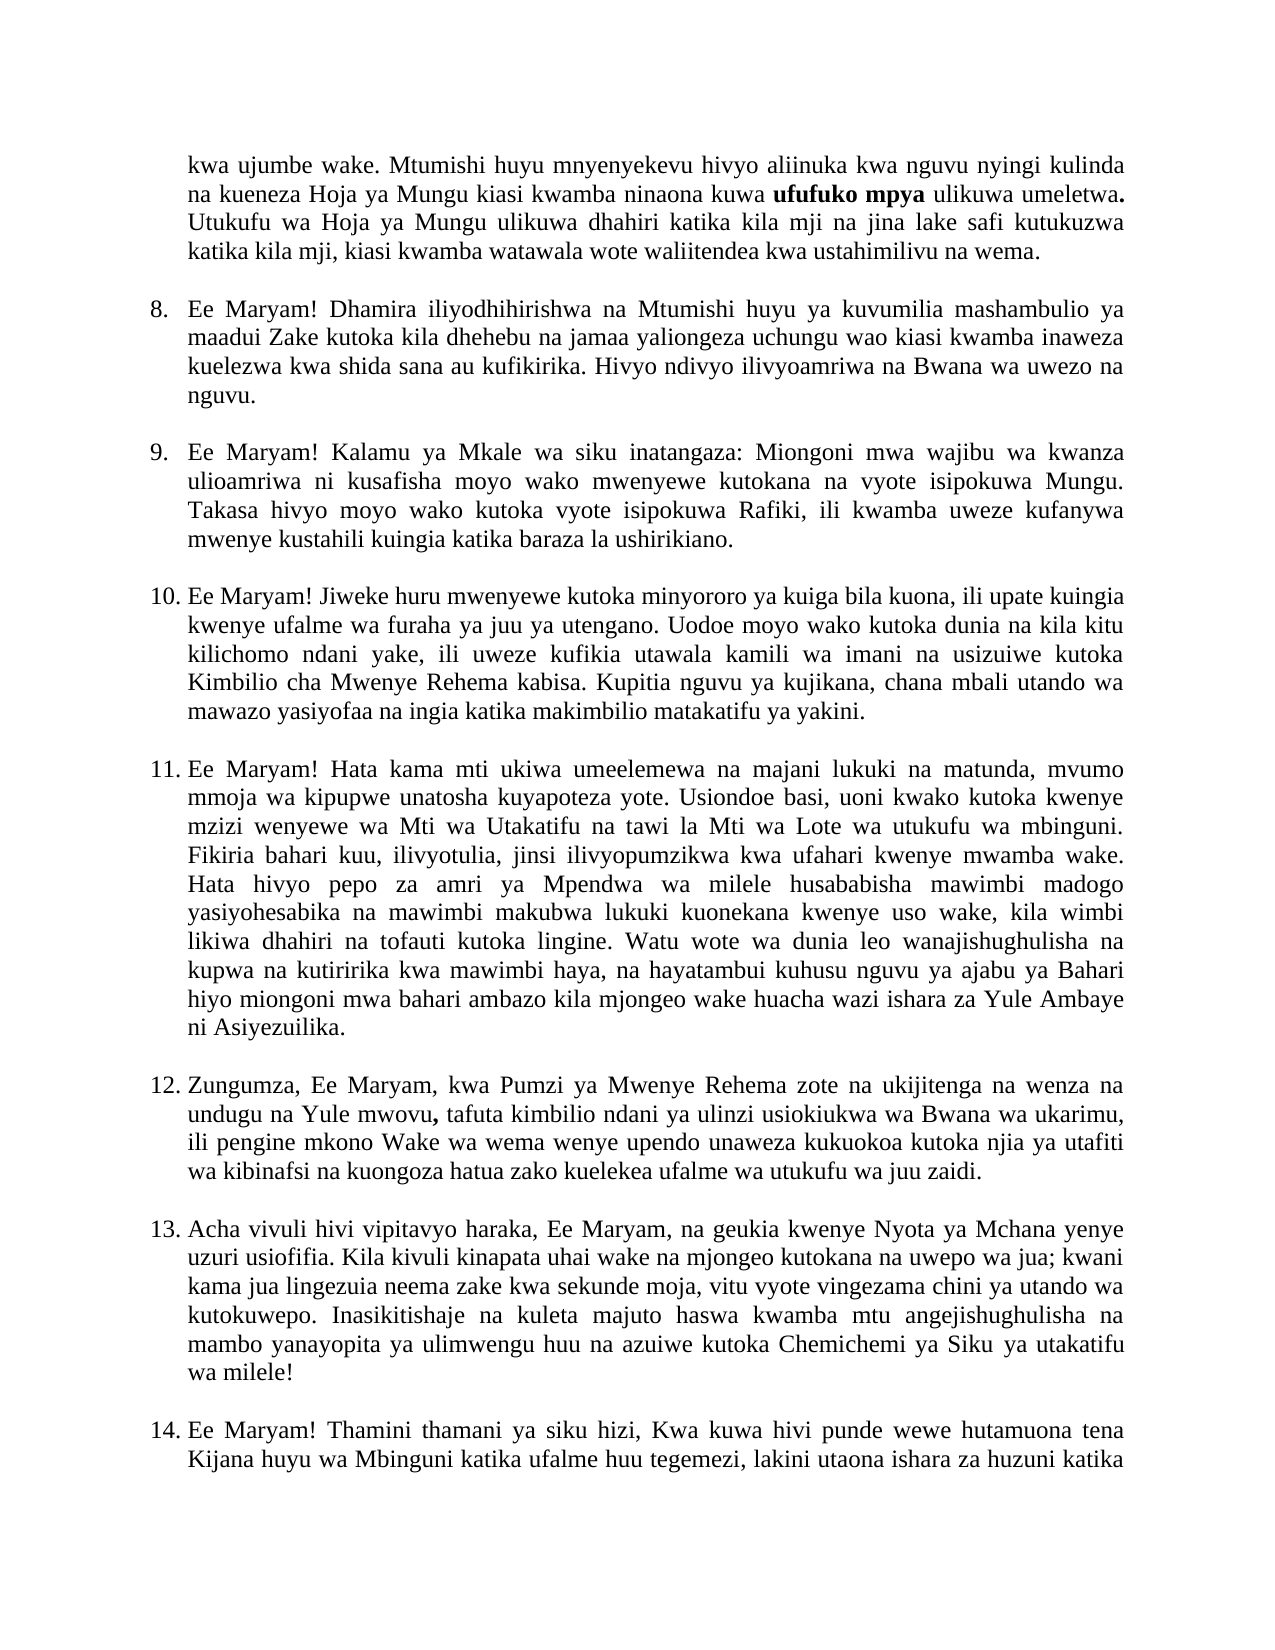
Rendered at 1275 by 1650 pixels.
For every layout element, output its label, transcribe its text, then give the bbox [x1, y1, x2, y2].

list Ee Maryam! Kalamu ya Mkale wa siku inatangaza: Miongoni mwa wajibu wa kwanza ulioamriwa ni kusafisha moyo wako mwenyewe kutokana na vyote isipokuwa Mungu. Takasa hivyo moyo wako kutoka vyote isipokuwa Rafiki, ili kwamba uweze kufanywa mwenye kustahili kuingia katika baraza la ushirikiano. [150, 437, 1125, 552]
list Ee Maryam! Jiweke huru mwenyewe kutoka minyororo ya kuiga bila kuona, ili upate kuingia kwenye ufalme wa furaha ya juu ya utengano. Uodoe moyo wako kutoka dunia na kila kitu kilichomo ndani yake, ili uweze kufikia utawala kamili wa imani na usizuiwe kutoka Kimbilio cha Mwenye Rehema kabisa. Kupitia nguvu ya kujikana, chana mbali utando wa mawazo yasiyofaa na ingia katika makimbilio matakatifu ya yakini. [150, 581, 1125, 725]
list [150, 150, 1125, 265]
list Ee Maryam! Dhamira iliyodhihirishwa na Mtumishi huyu ya kuvumilia mashambulio ya maadui Zake kutoka kila dhehebu na jamaa yaliongeza uchungu wao kiasi kwamba inaweza kuelezwa kwa shida sana au kufikirika. Hivyo ndivyo ilivyoamriwa na Bwana wa uwezo na nguvu. [150, 294, 1125, 409]
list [150, 1415, 1125, 1472]
list Zungumza, Ee Maryam, kwa Pumzi ya Mwenye Rehema zote na ukijitenga na wenza na undugu na Yule mwovu, tafuta kimbilio ndani ya ulinzi usiokiukwa wa Bwana wa ukarimu, ili pengine mkono Wake wa wema wenye upendo unaweza kukuokoa kutoka njia ya utafiti wa kibinafsi na kuongoza hatua zako kuelekea ufalme wa utukufu wa juu zaidi. [150, 1070, 1125, 1185]
list Acha vivuli hivi vipitavyo haraka, Ee Maryam, na geukia kwenye Nyota ya Mchana yenye uzuri usiofifia. Kila kivuli kinapata uhai wake na mjongeo kutokana na uwepo wa jua; kwani kama jua lingezuia neema zake kwa sekunde moja, vitu vyote vingezama chini ya utando wa kutokuwepo. Inasikitishaje na kuleta majuto haswa kwamba mtu angejishughulisha na mambo yanayopita ya ulimwengu huu na azuiwe kutoka Chemichemi ya Siku ya utakatifu wa milele! [150, 1214, 1125, 1386]
list Ee Maryam! Hata kama mti ukiwa umeelemewa na majani lukuki na matunda, mvumo mmoja wa kipupwe unatosha kuyapoteza yote. Usiondoe basi, uoni kwako kutoka kwenye mzizi wenyewe wa Mti wa Utakatifu na tawi la Mti wa Lote wa utukufu wa mbinguni. Fikiria bahari kuu, ilivyotulia, jinsi ilivyopumzikwa kwa ufahari kwenye mwamba wake. Hata hivyo pepo za amri ya Mpendwa wa milele husababisha mawimbi madogo yasiyohesabika na mawimbi makubwa lukuki kuonekana kwenye uso wake, kila wimbi likiwa dhahiri na tofauti kutoka lingine. Watu wote wa dunia leo wanajishughulisha na kupwa na kutiririka kwa mawimbi haya, na hayatambui kuhusu nguvu ya ajabu ya Bahari hiyo miongoni mwa bahari ambazo kila mjongeo wake huacha wazi ishara za Yule Ambaye ni Asiyezuilika. [150, 754, 1125, 1041]
